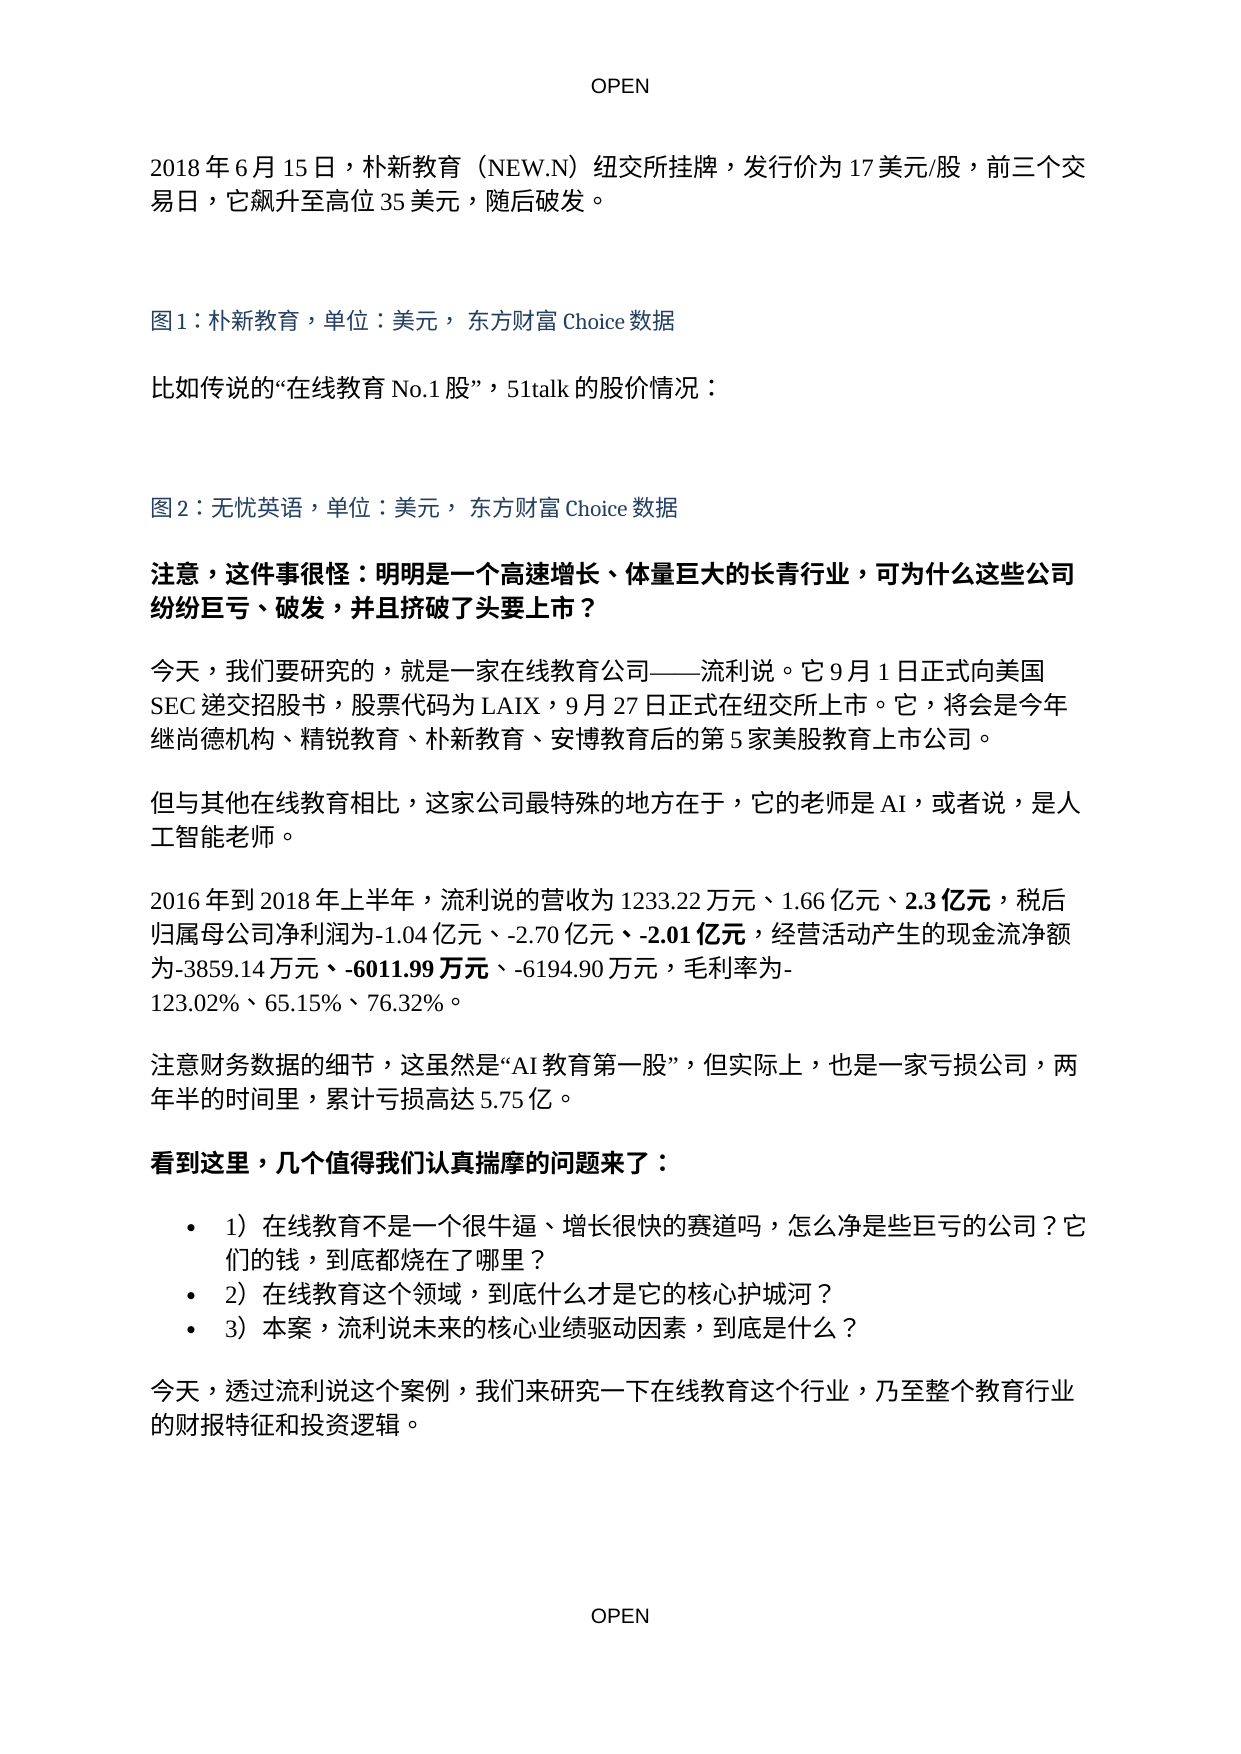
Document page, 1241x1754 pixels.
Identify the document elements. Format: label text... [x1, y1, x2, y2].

list 2）在线教育这个领域，到底什么才是它的核心护城河？ [187, 1306, 1090, 1340]
text 注意，这件事很怪：明明是一个高速增长、体量巨大的长青行业，可为什么这些公司纷纷巨亏、破发，并且挤破了头要上市？ [150, 557, 1090, 625]
text 但与其他在线教育相比，这家公司最特殊的地方在于，它的老师是AI，或者说，是人工智能老师。 [150, 785, 1090, 853]
text 注意财务数据的细节，这虽然是“AI教育第一股”，但实际上，也是一家亏损公司，两年半的时间里，累计亏损高达5.75亿。 [150, 1048, 1090, 1116]
list 3）本案，流利说未来的核心业绩驱动因素，到底是什么？ [187, 1369, 1090, 1403]
text 2016年到2018年上半年，流利说的营收为1233.22万元、1.66亿元、2.3亿元，税后归属母公司净利润为-1.04亿元、-2.70亿元、-2.01亿元，经营活动产生的现金流净额为-3859.14万元、-6011.99万元、-6194.90万元，毛利率为-123.02%、65.15%、76.32%。 [150, 882, 1090, 1019]
list 1）在线教育不是一个很牛逼、增长很快的赛道吗，怎么净是些巨亏的公司？它们的钱，到底都烧在了哪里？ [187, 1208, 1090, 1277]
text 今天，透过流利说这个案例，我们来研究一下在线教育这个行业，乃至整个教育行业的财报特征和投资逻辑。 [150, 1432, 1090, 1500]
subtitle 图1：朴新教育，单位：美元， 东方财富Choice数据 [150, 305, 1090, 336]
text 2018年6月15日，朴新教育（NEW.N）纽交所挂牌，发行价为17美元/股，前三个交易日，它飙升至高位35美元，随后破发。 [150, 150, 1090, 218]
text 看到这里，几个值得我们认真揣摩的问题来了： [150, 1145, 1090, 1179]
subtitle 图2：无忧英语，单位：美元， 东方财富Choice数据 [150, 491, 1090, 523]
text 今天，我们要研究的，就是一家在线教育公司——流利说。它9月1日正式向美国SEC递交招股书，股票代码为LAIX，9月27日正式在纽交所上市。它，将会是今年继尚德机构、精锐教育、朴新教育、安博教育后的第5家美股教育上市公司。 [150, 654, 1090, 756]
text 比如传说的“在线教育No.1股”，51talk的股价情况： [150, 370, 1090, 404]
